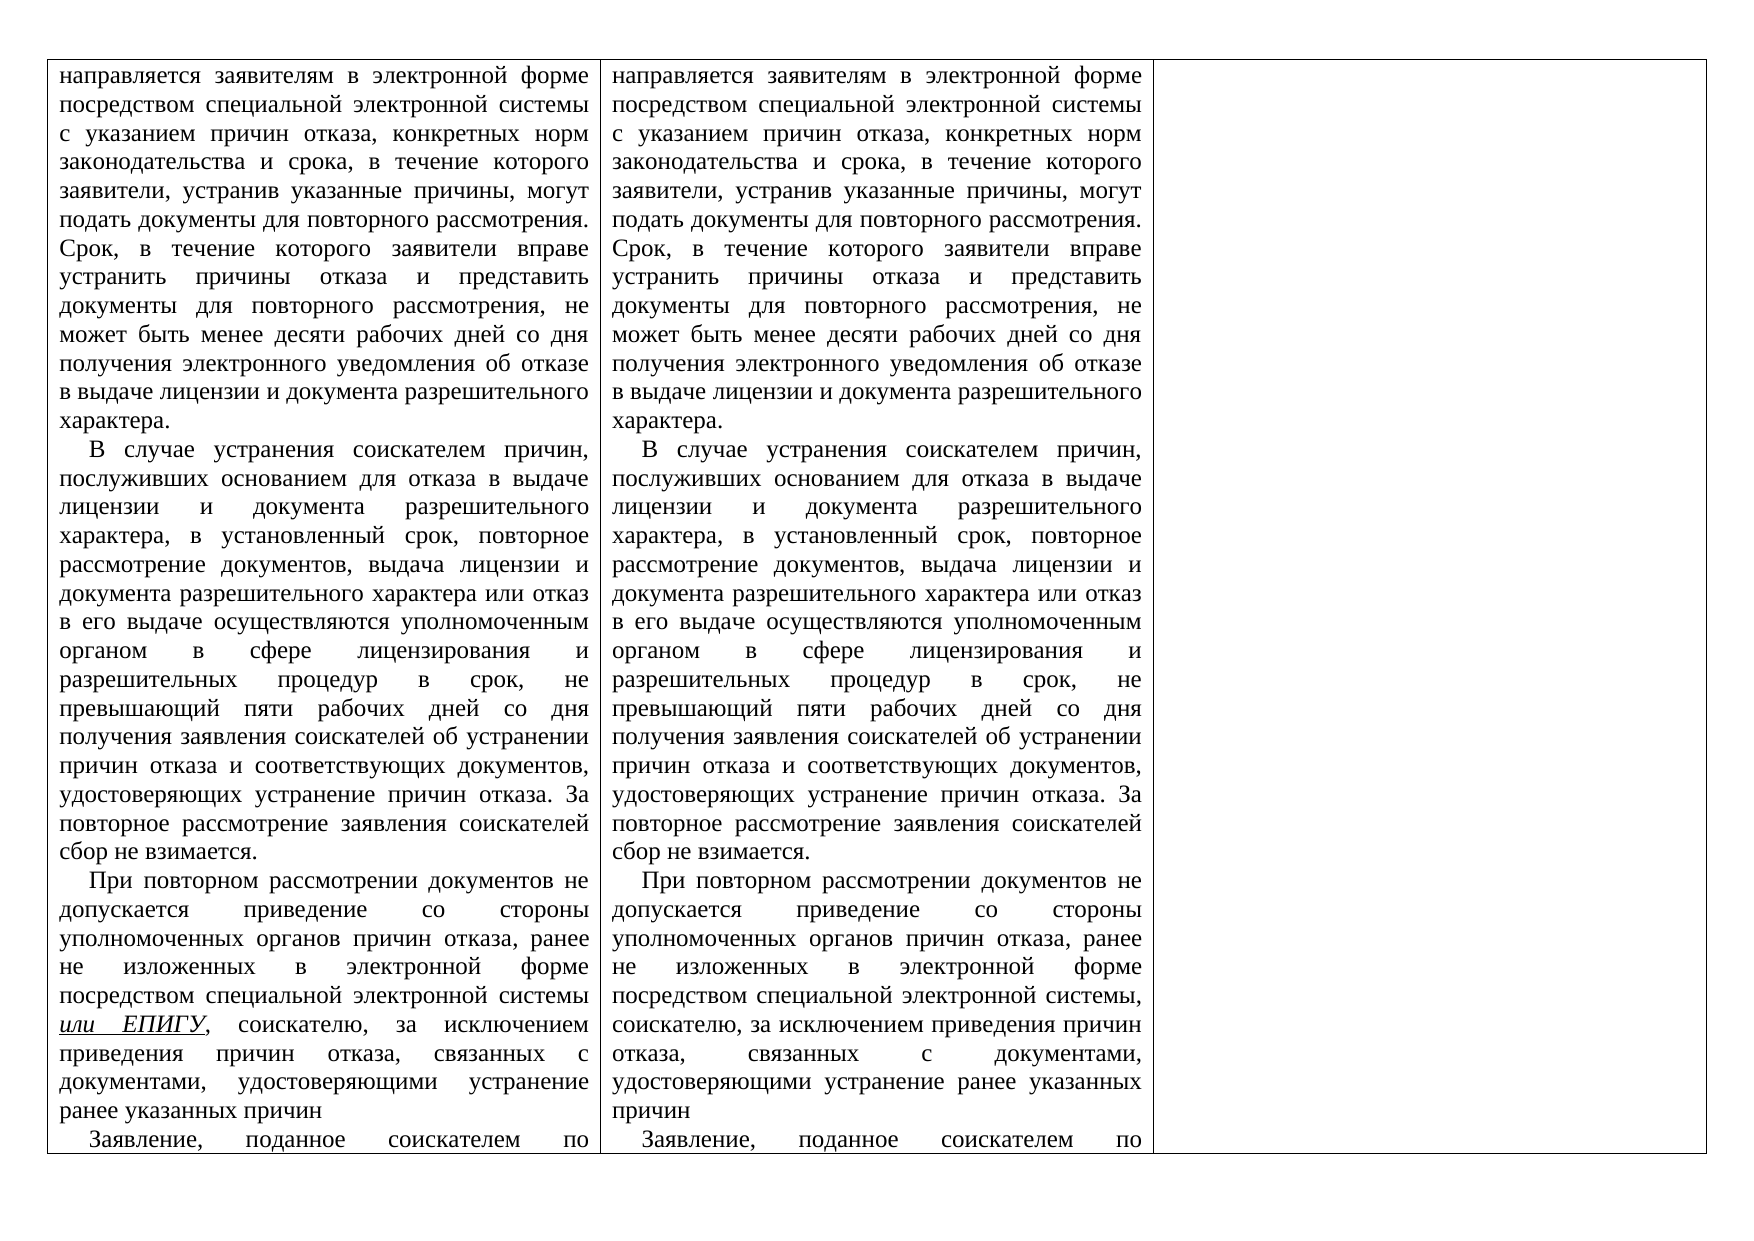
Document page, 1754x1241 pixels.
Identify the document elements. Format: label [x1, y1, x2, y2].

table_cell [48, 60, 600, 1153]
table_cell [601, 60, 1153, 1153]
table_cell [1154, 60, 1706, 1153]
